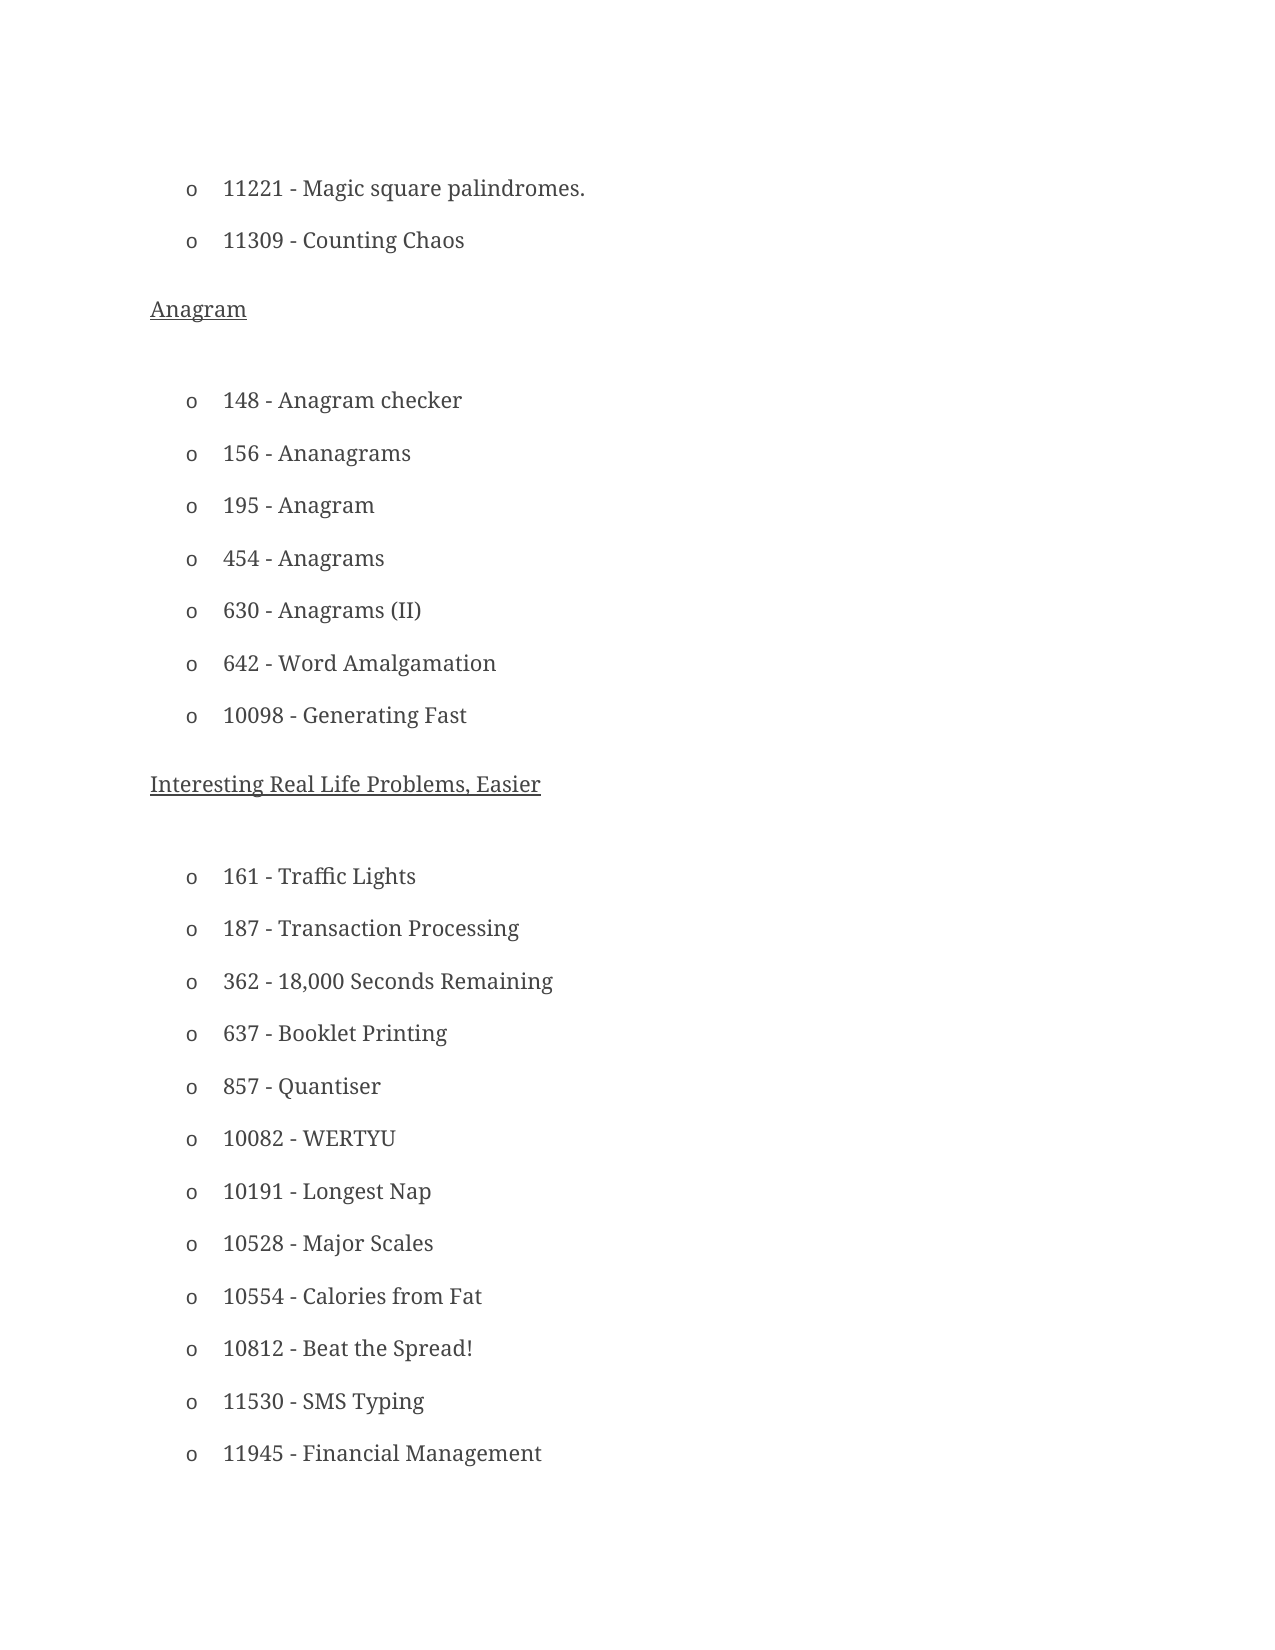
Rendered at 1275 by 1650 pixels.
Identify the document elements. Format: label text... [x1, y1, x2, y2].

list 11530 - SMS Typing [185, 1363, 1125, 1415]
list 10082 - WERTYU [185, 1100, 1125, 1153]
list 10098 - Generating Fast [185, 678, 1125, 730]
list 10191 - Longest Nap [185, 1153, 1125, 1205]
list 10554 - Calories from Fat [185, 1258, 1125, 1310]
list 161 - Traffic Lights [185, 838, 1125, 890]
list 630 - Anagrams (II) [185, 573, 1125, 625]
list 10812 - Beat the Spread! [185, 1310, 1125, 1363]
list 195 - Anagram [185, 468, 1125, 520]
list 11221 - Magic square palindromes. [185, 150, 1125, 202]
list 454 - Anagrams [185, 520, 1125, 573]
list 148 - Anagram checker [185, 363, 1125, 415]
list 187 - Transaction Processing [185, 890, 1125, 943]
text Interesting Real Life Problems, Easier [150, 759, 1125, 799]
list 11945 - Financial Management [185, 1415, 1125, 1468]
list 362 - 18,000 Seconds Remaining [185, 943, 1125, 995]
list 857 - Quantiser [185, 1048, 1125, 1100]
list 637 - Booklet Printing [185, 995, 1125, 1048]
list 156 - Ananagrams [185, 415, 1125, 468]
list 11309 - Counting Chaos [185, 202, 1125, 255]
list 10528 - Major Scales [185, 1205, 1125, 1258]
list 642 - Word Amalgamation [185, 625, 1125, 678]
text Anagram [150, 284, 1125, 323]
